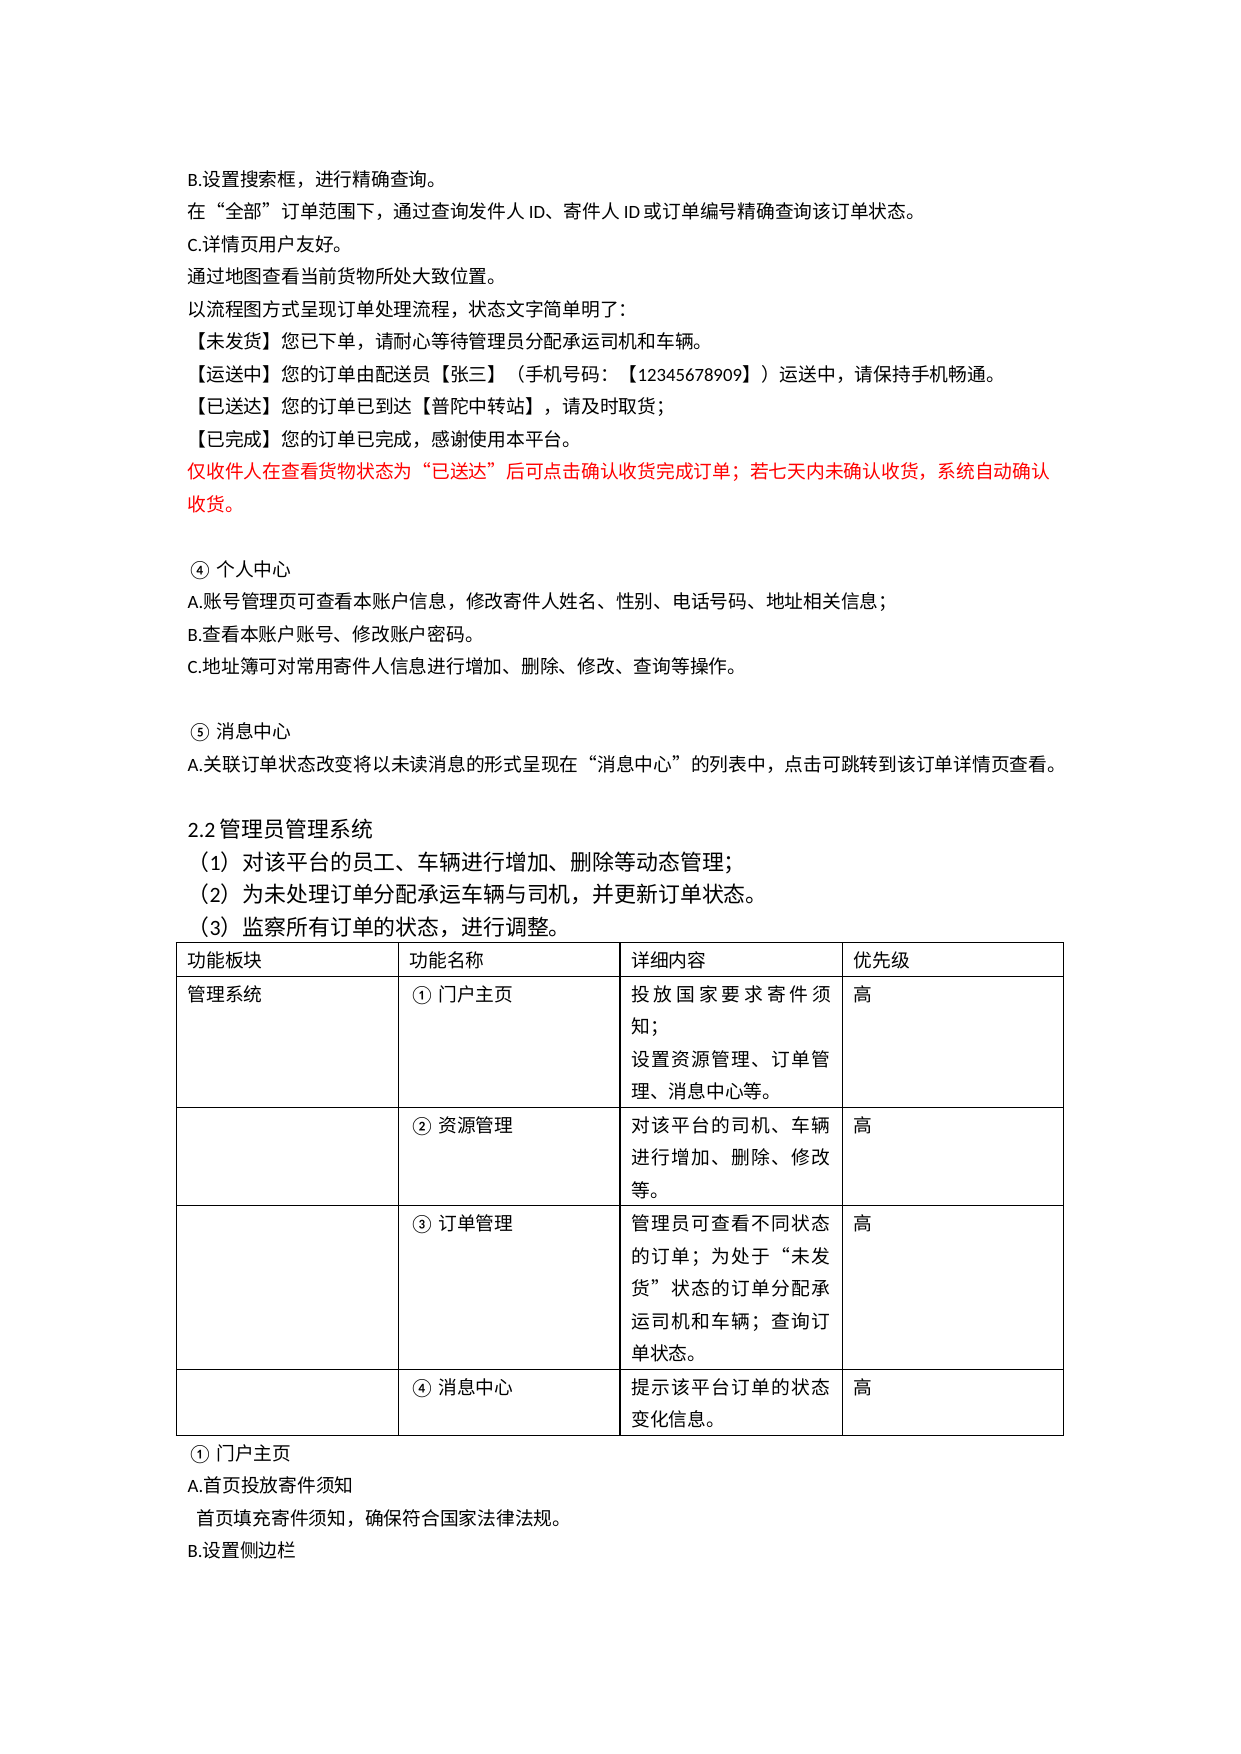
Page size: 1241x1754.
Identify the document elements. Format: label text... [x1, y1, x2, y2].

list ④个人中心 [187, 552, 1053, 584]
table_cell [177, 1108, 398, 1205]
table_header 功能名称 [399, 943, 619, 976]
table_cell ①门户主页 [399, 977, 619, 1107]
list 2.2管理员管理系统 [187, 812, 1053, 844]
list 对该平台的员工、车辆进行增加、删除等动态管理； [187, 844, 1053, 877]
table_cell 高 [843, 1108, 1063, 1205]
table_cell ③订单管理 [399, 1206, 619, 1369]
list A.首页投放寄件须知 [187, 1468, 1053, 1501]
list C.详情页用户友好。 [187, 227, 1053, 259]
table_cell 高 [843, 1370, 1063, 1435]
table_header 功能板块 [177, 943, 398, 976]
list 账号管理页可查看本账户信息，修改寄件人姓名、性别、电话号码、地址相关信息； [187, 584, 1053, 617]
list 在“全部”订单范围下，通过查询发件人ID、寄件人ID或订单编号精确查询该订单状态。 [187, 194, 1053, 227]
table_cell 投放国家要求寄件须知； 设置资源管理、订单管理、消息中心等。 [621, 977, 842, 1107]
table_cell 高 [843, 1206, 1063, 1369]
list B.设置搜索框，进行精确查询。 [187, 162, 1053, 194]
table_cell [177, 1370, 398, 1435]
table_cell 高 [843, 977, 1063, 1107]
list 监察所有订单的状态，进行调整。 [187, 909, 1053, 942]
table_cell 提示该平台订单的状态变化信息。 [621, 1370, 842, 1435]
table_cell 管理系统 [177, 977, 398, 1107]
table_cell [177, 1206, 398, 1369]
list 首页填充寄件须知，确保符合国家法律法规。 [187, 1501, 1053, 1533]
list 【运送中】您的订单由配送员【张三】（手机号码：【12345678909】）运送中，请保持手机畅通。 [187, 357, 1053, 389]
table_cell 对该平台的司机、车辆进行增加、删除、修改等。 [621, 1108, 842, 1205]
table_cell 管理员可查看不同状态的订单；为处于“未发货”状态的订单分配承运司机和车辆；查询订单状态。 [621, 1206, 842, 1369]
list 仅收件人在查看货物状态为“已送达”后可点击确认收货完成订单；若七天内未确认收货，系统自动确认收货。 [187, 454, 1053, 519]
list 地址簿可对常用寄件人信息进行增加、删除、修改、查询等操作。 [187, 649, 1053, 682]
list 通过地图查看当前货物所处大致位置。 [187, 259, 1053, 292]
table_cell ④消息中心 [399, 1370, 619, 1435]
list 【已送达】您的订单已到达【普陀中转站】，请及时取货； [187, 389, 1053, 422]
list 查看本账户账号、修改账户密码。 [187, 617, 1053, 649]
list ①门户主页 [187, 1436, 1053, 1468]
list ⑤消息中心 [187, 714, 1053, 747]
table_cell ②资源管理 [399, 1108, 619, 1205]
list 【已完成】您的订单已完成，感谢使用本平台。 [187, 422, 1053, 454]
list 以流程图方式呈现订单处理流程，状态文字简单明了： [187, 292, 1053, 324]
table_header 详细内容 [621, 943, 842, 976]
list 【未发货】您已下单，请耐心等待管理员分配承运司机和车辆。 [187, 324, 1053, 357]
list B.设置侧边栏 [187, 1533, 1053, 1566]
list 为未处理订单分配承运车辆与司机，并更新订单状态。 [187, 877, 1053, 909]
table_header 优先级 [843, 943, 1063, 976]
list A.关联订单状态改变将以未读消息的形式呈现在“消息中心”的列表中，点击可跳转到该订单详情页查看。 [187, 747, 1053, 779]
